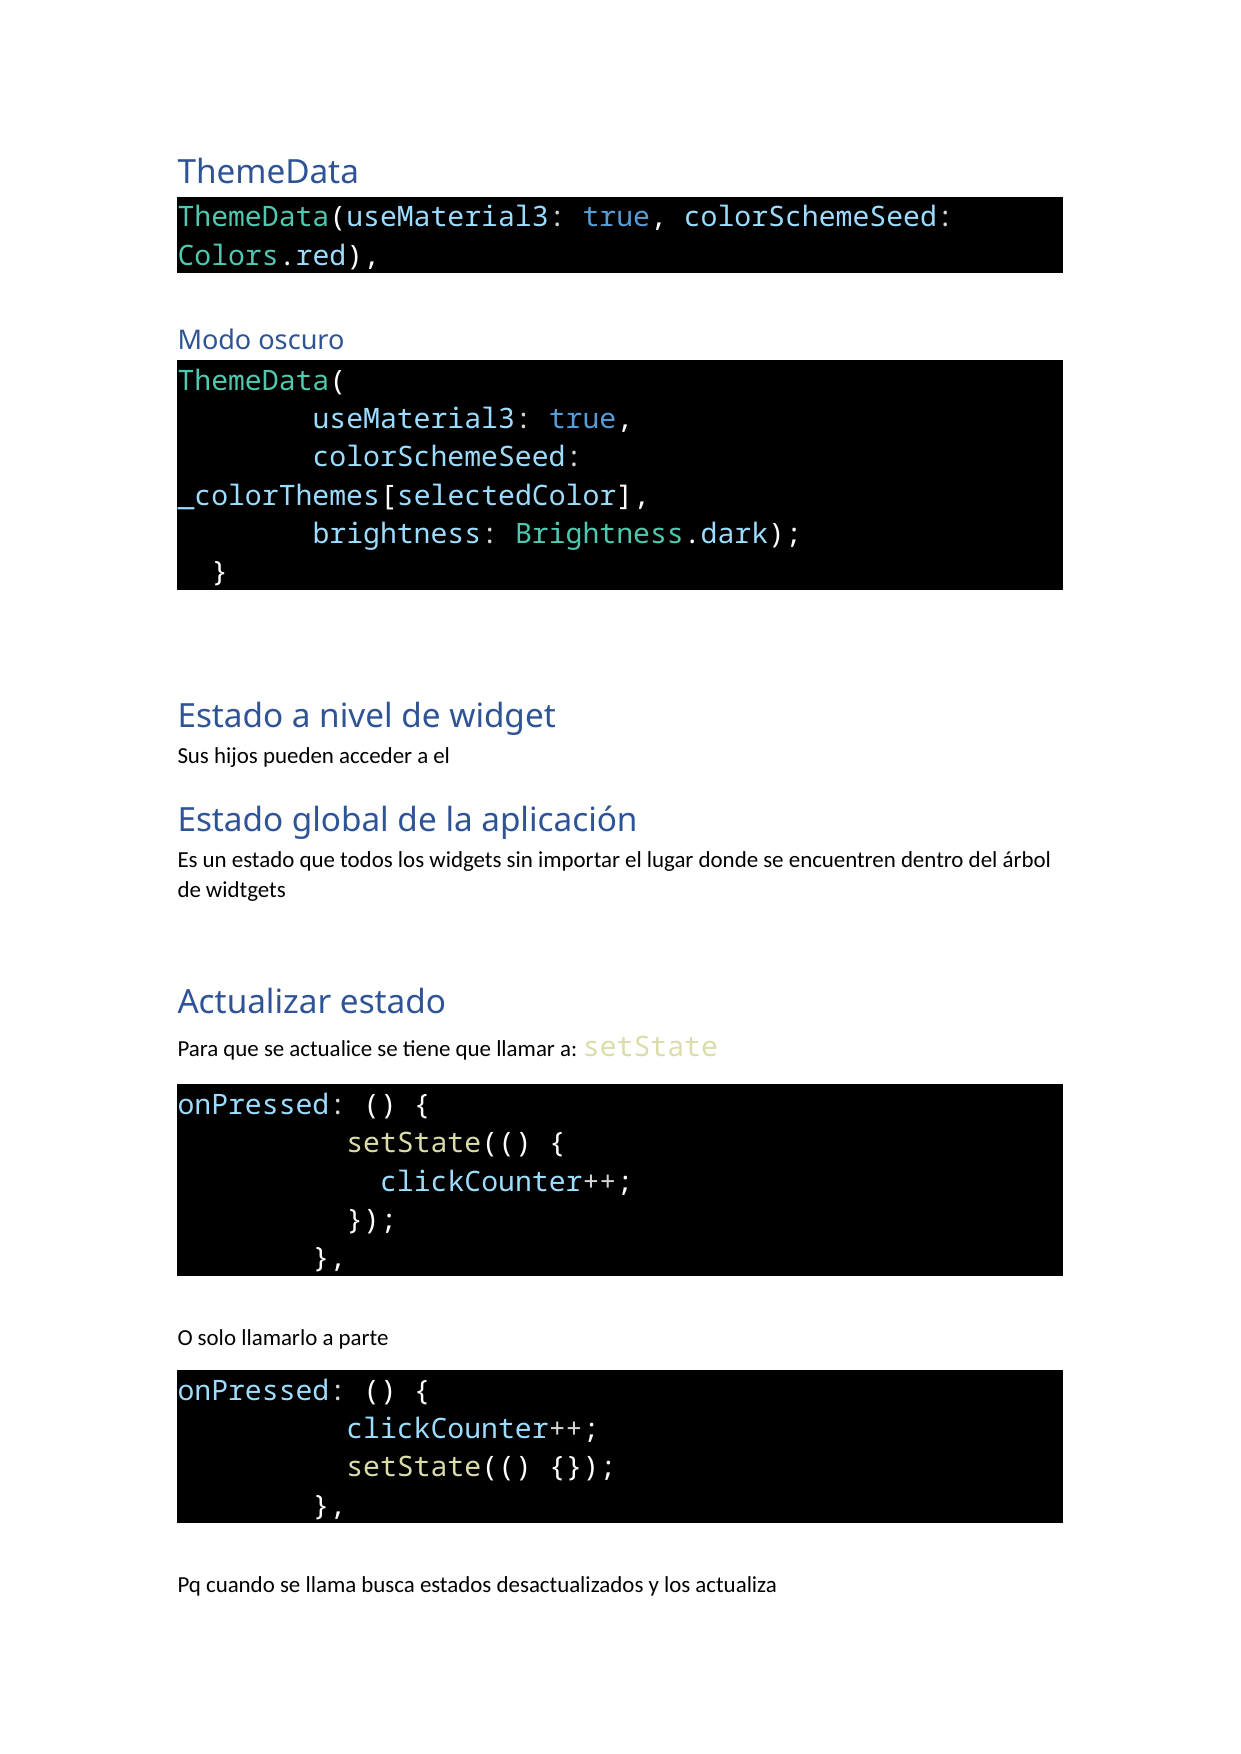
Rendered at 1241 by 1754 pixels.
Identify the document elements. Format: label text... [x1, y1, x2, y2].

text setState(() { [177, 1123, 1063, 1161]
subtitle Estado a nivel de widget [177, 692, 1063, 737]
text clickCounter++; [177, 1408, 1063, 1446]
text ThemeData( [177, 360, 1063, 398]
text ThemeData(useMaterial3: true, colorSchemeSeed: Colors.red), [177, 197, 1063, 273]
text Para que se actualice se tiene que llamar a: setState [177, 1026, 1063, 1065]
text brightness: Brightness.dark); [177, 513, 1063, 552]
text useMaterial3: true, [177, 398, 1063, 437]
subtitle Estado global de la aplicación [177, 796, 1063, 842]
subtitle ThemeData [177, 148, 1063, 193]
subtitle Modo oscuro [177, 320, 1063, 357]
text colorSchemeSeed: _colorThemes[selectedColor], [177, 437, 1063, 513]
text onPressed: () { [177, 1370, 1063, 1408]
text }, [177, 1238, 1063, 1276]
text O solo llamarlo a parte [177, 1323, 1063, 1351]
text Pq cuando se llama busca estados desactualizados y los actualiza [177, 1570, 1063, 1598]
text Es un estado que todos los widgets sin importar el lugar donde se encuentren dentro del árbol de widtgets [177, 845, 1063, 903]
text }); [177, 1199, 1063, 1238]
text }, [177, 1485, 1063, 1523]
text } [177, 552, 1063, 590]
subtitle Actualizar estado [177, 977, 1063, 1023]
text clickCounter++; [177, 1161, 1063, 1199]
text onPressed: () { [177, 1084, 1063, 1123]
text setState(() {}); [177, 1446, 1063, 1485]
text Sus hijos pueden acceder a el [177, 741, 1063, 769]
